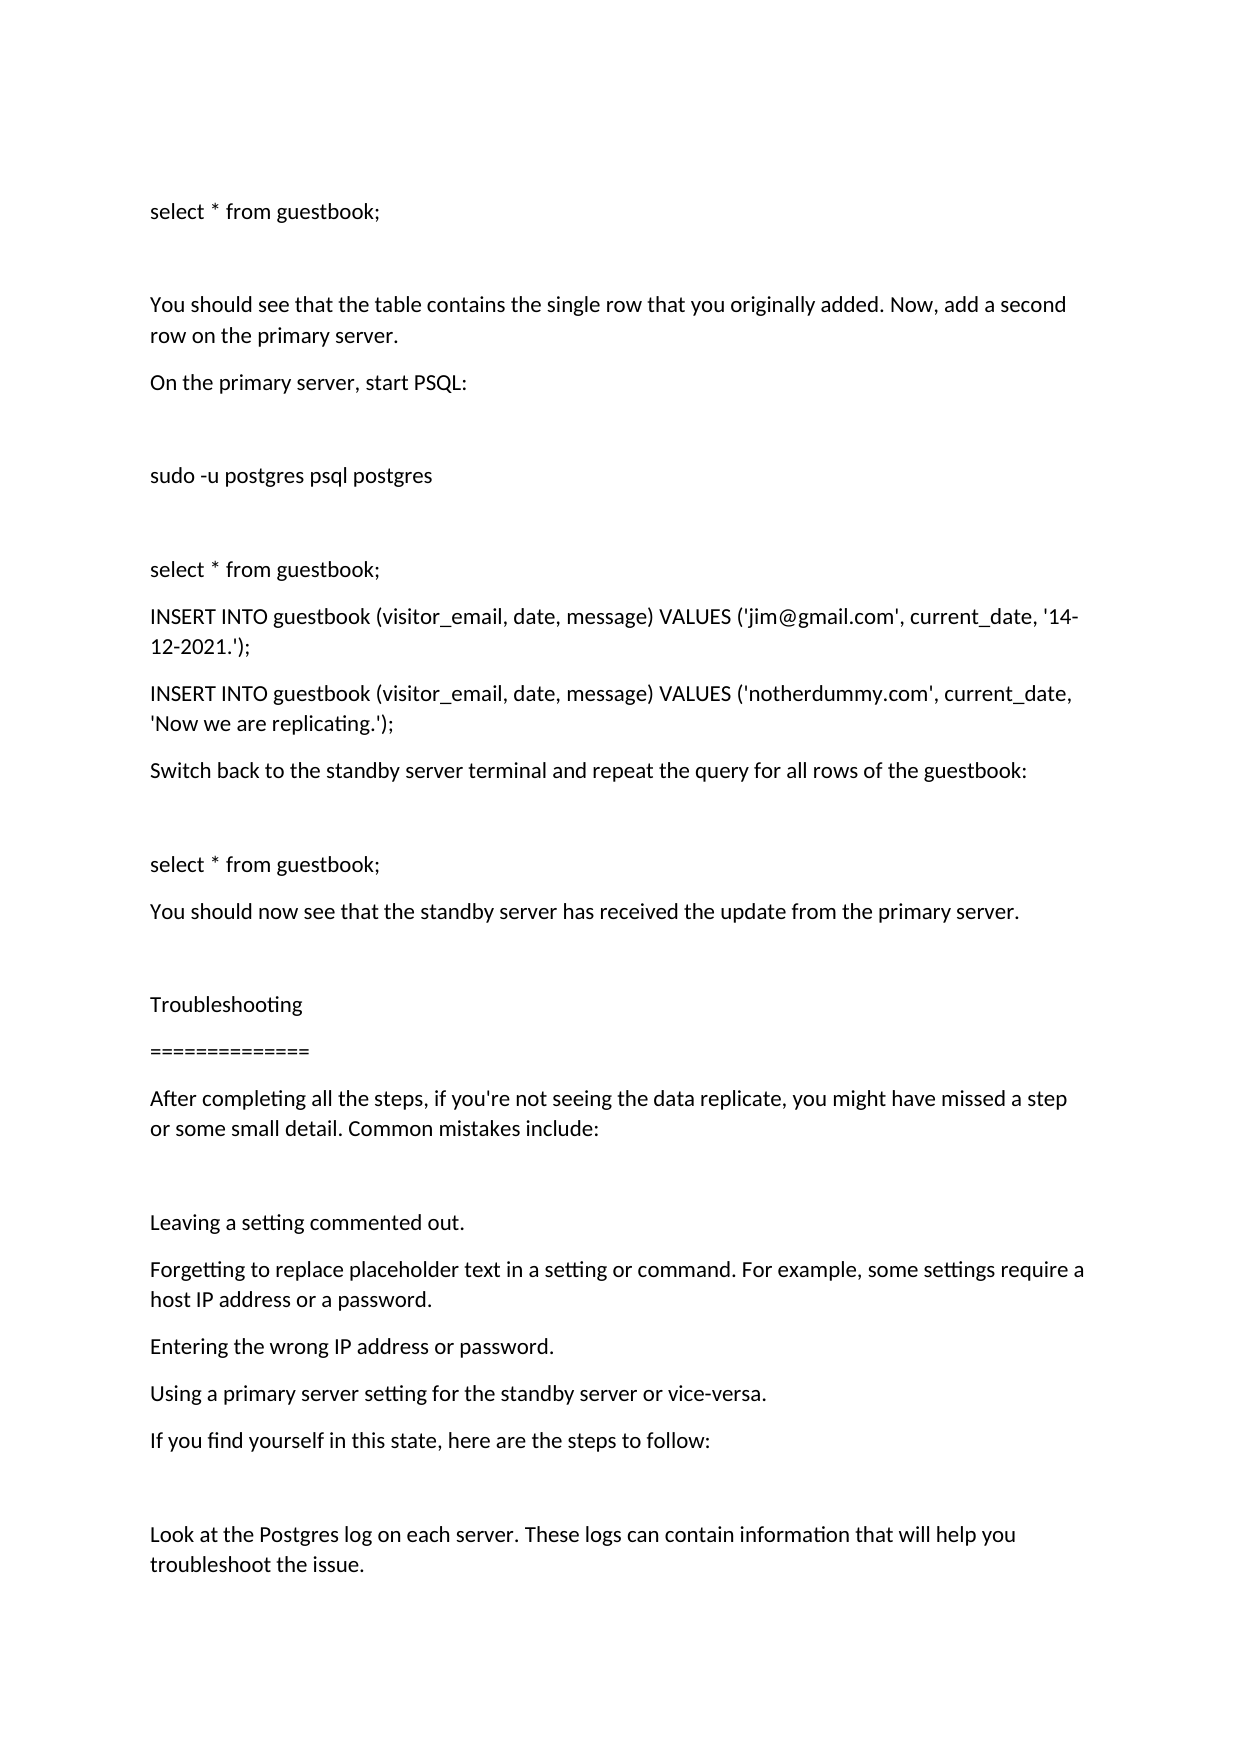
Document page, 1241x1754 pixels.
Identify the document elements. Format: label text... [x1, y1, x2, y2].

text select * from guestbook; [150, 850, 1090, 878]
text Forgetting to replace placeholder text in a setting or command. For example, some settings require a host IP address or a password. [150, 1255, 1090, 1313]
text You should now see that the standby server has received the update from the primary server. [150, 897, 1090, 925]
text Switch back to the standby server terminal and repeat the query for all rows of the guestbook: [150, 756, 1090, 784]
text INSERT INTO guestbook (visitor_email, date, message) VALUES ('notherdummy.com', current_date, 'Now we are replicating.'); [150, 679, 1090, 737]
text If you find yourself in this state, here are the steps to follow: [150, 1426, 1090, 1454]
text ============== [150, 1037, 1090, 1066]
text sudo -u postgres psql postgres [150, 461, 1090, 489]
text Using a primary server setting for the standby server or vice-versa. [150, 1379, 1090, 1407]
text INSERT INTO guestbook (visitor_email, date, message) VALUES ('jim@gmail.com', current_date, '14-12-2021.'); [150, 602, 1090, 660]
text Troubleshooting [150, 991, 1090, 1019]
text After completing all the steps, if you're not seeing the data replicate, you might have missed a step or some small detail. Common mistakes include: [150, 1084, 1090, 1143]
text You should see that the table contains the single row that you originally added. Now, add a second row on the primary server. [150, 291, 1090, 349]
text select * from guestbook; [150, 197, 1090, 225]
text Leaving a setting commented out. [150, 1208, 1090, 1236]
text On the primary server, start PSQL: [150, 368, 1090, 396]
text Entering the wrong IP address or password. [150, 1332, 1090, 1360]
text select * from guestbook; [150, 555, 1090, 583]
text Look at the Postgres log on each server. These logs can contain information that will help you troubleshoot the issue. [150, 1520, 1090, 1578]
